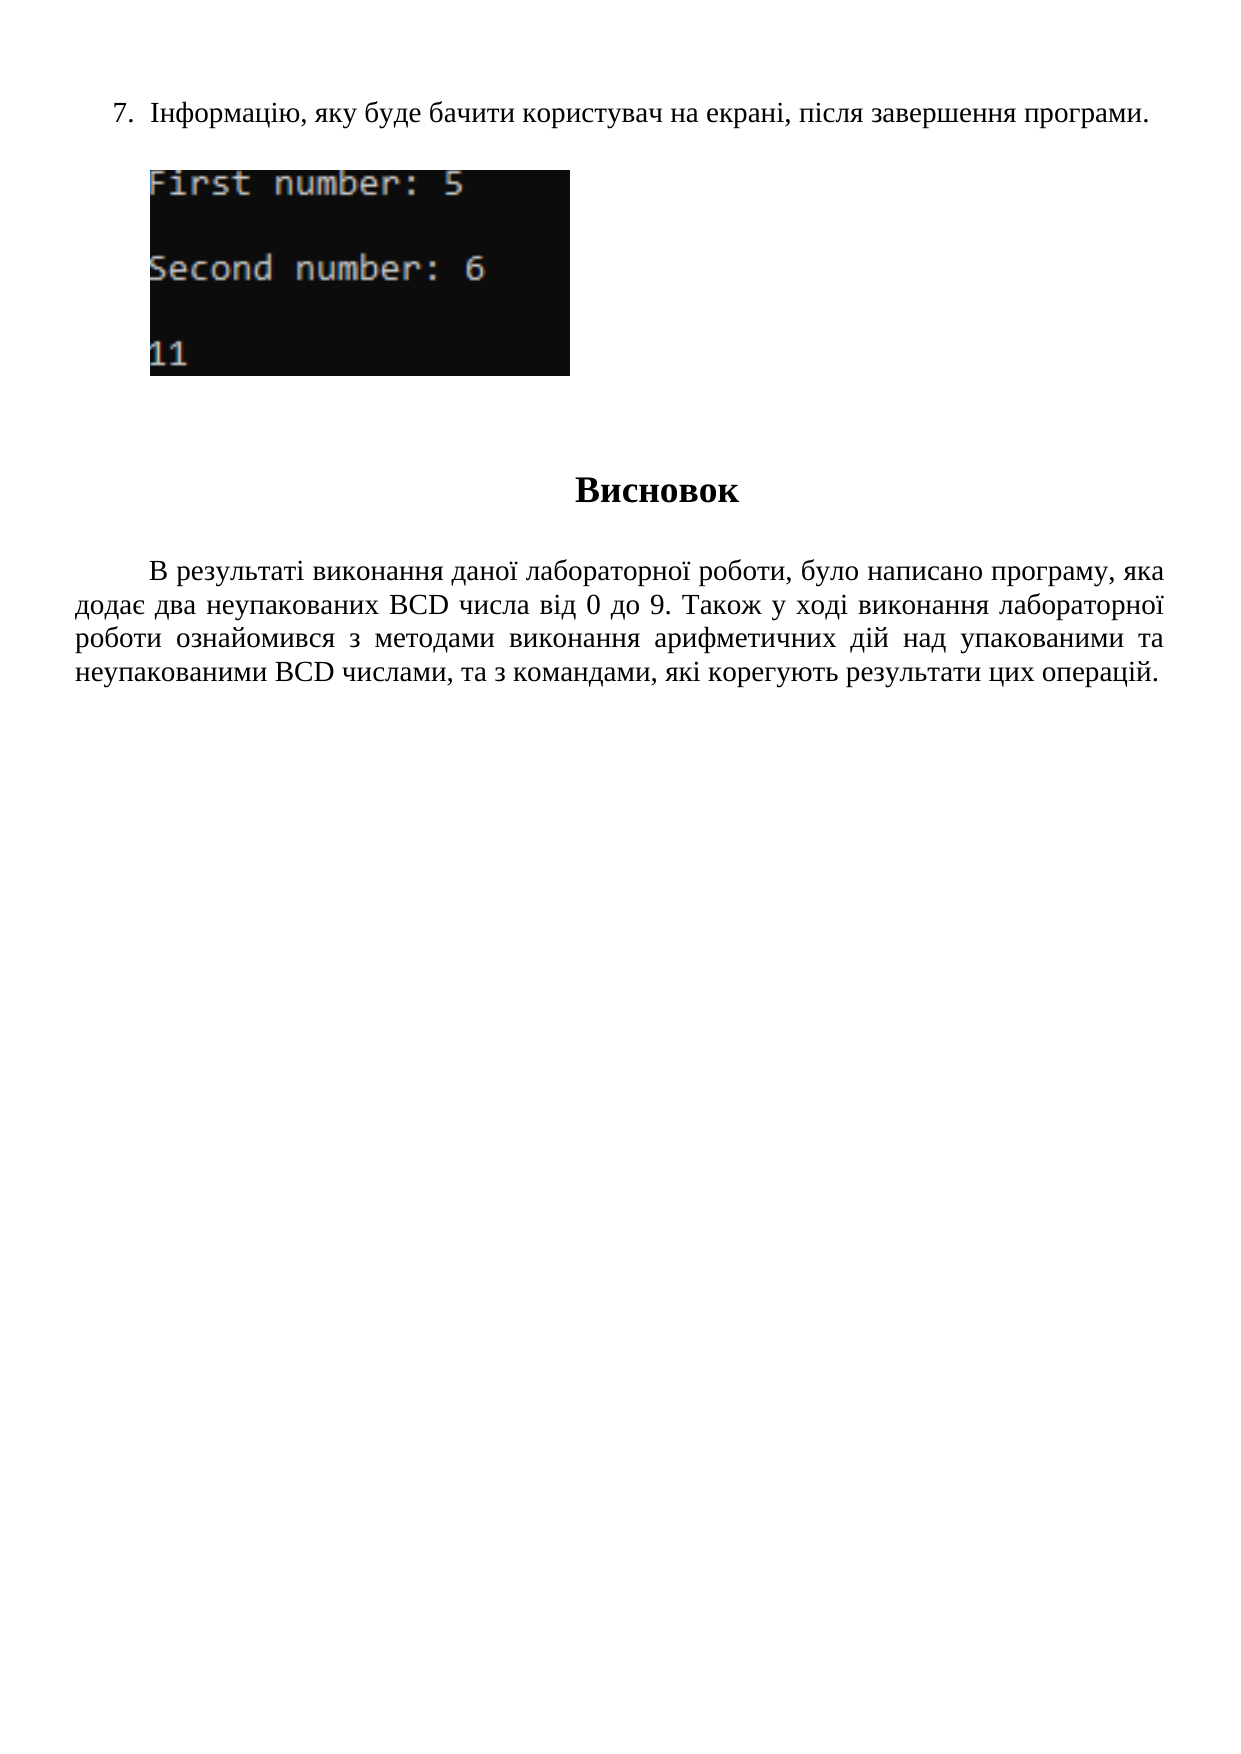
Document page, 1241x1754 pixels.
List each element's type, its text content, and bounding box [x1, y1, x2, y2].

picture [150, 170, 570, 376]
list Інформацію, яку буде бачити користувач на екрані, після завершення програми. [112, 95, 1165, 129]
text В результаті виконання даної лабораторної роботи, було написано програму, яка додає два неупакованих BCD числа від 0 до 9. Також у ході виконання лабораторної роботи ознайомився з методами виконання арифметичних дій над упакованими та неупакованими BCD числами, та з командами, які корегують результати цих операцій. [75, 553, 1165, 687]
text Висновок [75, 467, 1165, 510]
